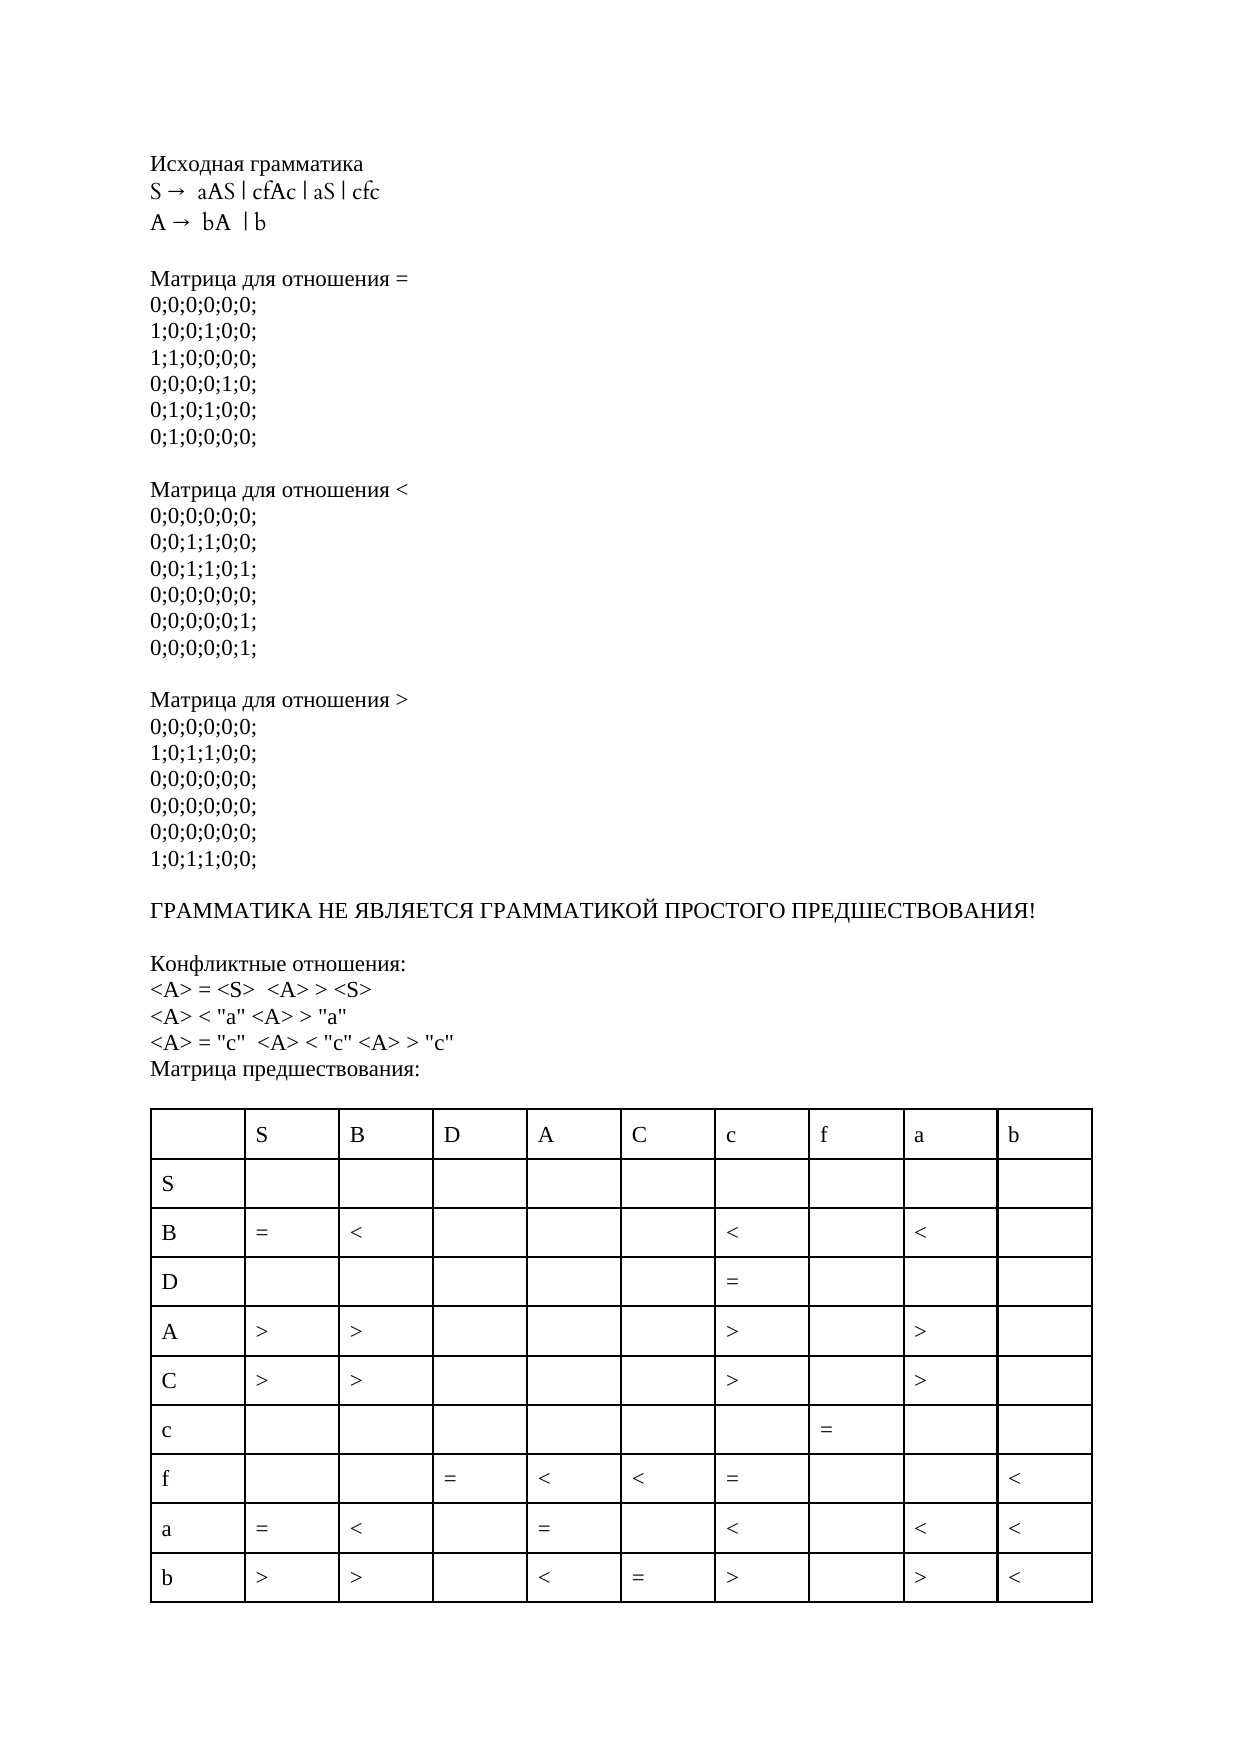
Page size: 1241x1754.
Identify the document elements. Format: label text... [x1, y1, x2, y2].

table_cell < [999, 1504, 1091, 1552]
table_cell [528, 1307, 620, 1354]
table_cell > [340, 1554, 432, 1601]
table_cell [622, 1307, 714, 1354]
table_cell [434, 1258, 526, 1305]
table_cell < [528, 1455, 620, 1502]
text Матрица для отношения > [150, 686, 1090, 713]
table_header A [528, 1110, 620, 1157]
text 1;1;0;0;0;0; [150, 344, 1090, 370]
table_cell [999, 1209, 1091, 1256]
text 0;0;0;0;0;0; [150, 291, 1090, 317]
table_cell > [246, 1307, 338, 1354]
table_cell [434, 1307, 526, 1354]
table_cell = [528, 1504, 620, 1552]
table_cell [999, 1357, 1091, 1404]
table_cell [999, 1406, 1091, 1453]
table_cell [810, 1258, 903, 1305]
table_cell > [716, 1357, 808, 1404]
table_cell [340, 1160, 432, 1207]
table_cell [528, 1406, 620, 1453]
table_cell [810, 1160, 903, 1207]
text Матрица для отношения = [150, 265, 1090, 291]
table_cell > [905, 1554, 996, 1601]
text 0;0;0;0;1;0; [150, 370, 1090, 397]
table_cell [999, 1307, 1091, 1354]
table_header c [716, 1110, 808, 1157]
table_cell [434, 1209, 526, 1256]
table_cell < [622, 1455, 714, 1502]
table_cell = [810, 1406, 903, 1453]
table_cell [434, 1554, 526, 1601]
table_cell < [716, 1504, 808, 1552]
table_cell [246, 1160, 338, 1207]
table_cell < [716, 1209, 808, 1256]
table_cell [340, 1258, 432, 1305]
text Матрица для отношения < [150, 476, 1090, 502]
table_cell [622, 1504, 714, 1552]
text Исходная грамматика [150, 150, 1090, 176]
table_cell [810, 1455, 903, 1502]
table_cell < [905, 1209, 996, 1256]
table_cell [622, 1209, 714, 1256]
table_cell [246, 1455, 338, 1502]
table_cell a [152, 1504, 244, 1552]
table_cell [434, 1406, 526, 1453]
text 0;0;0;0;0;1; [150, 634, 1090, 660]
table_cell = [246, 1504, 338, 1552]
table_cell = [716, 1258, 808, 1305]
table_cell [340, 1455, 432, 1502]
table_header b [999, 1110, 1091, 1157]
table_cell [528, 1357, 620, 1404]
text Матрица предшествования: [150, 1055, 1090, 1082]
table_cell A [152, 1307, 244, 1354]
table_cell f [152, 1455, 244, 1502]
table_cell [716, 1406, 808, 1453]
table_cell [810, 1307, 903, 1354]
text A → bA | b [150, 207, 1090, 238]
table_cell > [905, 1357, 996, 1404]
table_cell < [999, 1455, 1091, 1502]
text 0;0;0;0;0;1; [150, 607, 1090, 634]
table_cell [905, 1406, 996, 1453]
table_cell c [152, 1406, 244, 1453]
text 0;0;0;0;0;0; [150, 818, 1090, 844]
table_cell > [716, 1554, 808, 1601]
table_cell S [152, 1160, 244, 1207]
table_cell [528, 1160, 620, 1207]
table_cell = [716, 1455, 808, 1502]
text 0;0;1;1;0;0; [150, 528, 1090, 555]
text 0;1;0;0;0;0; [150, 423, 1090, 449]
text 0;0;0;0;0;0; [150, 581, 1090, 607]
text 1;0;1;1;0;0; [150, 739, 1090, 766]
text ГРАММАТИКА НЕ ЯВЛЯЕТСЯ ГРАММАТИКОЙ ПРОСТОГО ПРЕДШЕСТВОВАНИЯ! [150, 897, 1090, 924]
table_cell [434, 1160, 526, 1207]
table_cell [905, 1258, 996, 1305]
table_cell [810, 1209, 903, 1256]
text <A> = <S> <A> > <S> [150, 976, 1090, 1003]
table_cell [810, 1504, 903, 1552]
table_header S [246, 1110, 338, 1157]
table_cell D [152, 1258, 244, 1305]
text 1;0;0;1;0;0; [150, 317, 1090, 344]
table_cell > [246, 1357, 338, 1404]
text Конфликтные отношения: [150, 950, 1090, 976]
table_cell [810, 1554, 903, 1601]
table_cell < [999, 1554, 1091, 1601]
table_cell [340, 1406, 432, 1453]
text 0;0;0;0;0;0; [150, 713, 1090, 739]
text 0;0;0;0;0;0; [150, 502, 1090, 528]
table_header B [340, 1110, 432, 1157]
table_cell b [152, 1554, 244, 1601]
table_cell < [340, 1209, 432, 1256]
table_cell [622, 1406, 714, 1453]
table_cell = [246, 1209, 338, 1256]
table_cell [246, 1258, 338, 1305]
table_cell B [152, 1209, 244, 1256]
table_cell < [905, 1504, 996, 1552]
table_cell < [528, 1554, 620, 1601]
table_header D [434, 1110, 526, 1157]
table_cell [622, 1357, 714, 1404]
table_cell > [905, 1307, 996, 1354]
table_cell > [716, 1307, 808, 1354]
table_cell [999, 1160, 1091, 1207]
table_cell [905, 1455, 996, 1502]
table_cell [716, 1160, 808, 1207]
table_header f [810, 1110, 903, 1157]
table_cell [810, 1357, 903, 1404]
table_header C [622, 1110, 714, 1157]
table_cell [434, 1357, 526, 1404]
table_cell > [340, 1307, 432, 1354]
table_cell [434, 1504, 526, 1552]
table_header [152, 1110, 244, 1157]
text <A> = "c" <A> < "c" <A> > "c" [150, 1029, 1090, 1055]
table_cell = [434, 1455, 526, 1502]
text 0;0;0;0;0;0; [150, 766, 1090, 792]
table_cell < [340, 1504, 432, 1552]
text 0;0;0;0;0;0; [150, 792, 1090, 818]
table_cell C [152, 1357, 244, 1404]
text 0;0;1;1;0;1; [150, 555, 1090, 581]
text S → aAS | cfAc | aS | cfc [150, 176, 1090, 207]
table_cell > [340, 1357, 432, 1404]
table_cell [528, 1258, 620, 1305]
table_cell [905, 1160, 996, 1207]
table_cell [246, 1406, 338, 1453]
table_cell [622, 1258, 714, 1305]
table_cell [528, 1209, 620, 1256]
table_cell > [246, 1554, 338, 1601]
table_cell [622, 1160, 714, 1207]
table_cell [999, 1258, 1091, 1305]
text <A> < "a" <A> > "a" [150, 1003, 1090, 1029]
table_header a [905, 1110, 996, 1157]
table_cell = [622, 1554, 714, 1601]
text 1;0;1;1;0;0; [150, 844, 1090, 871]
text 0;1;0;1;0;0; [150, 397, 1090, 423]
